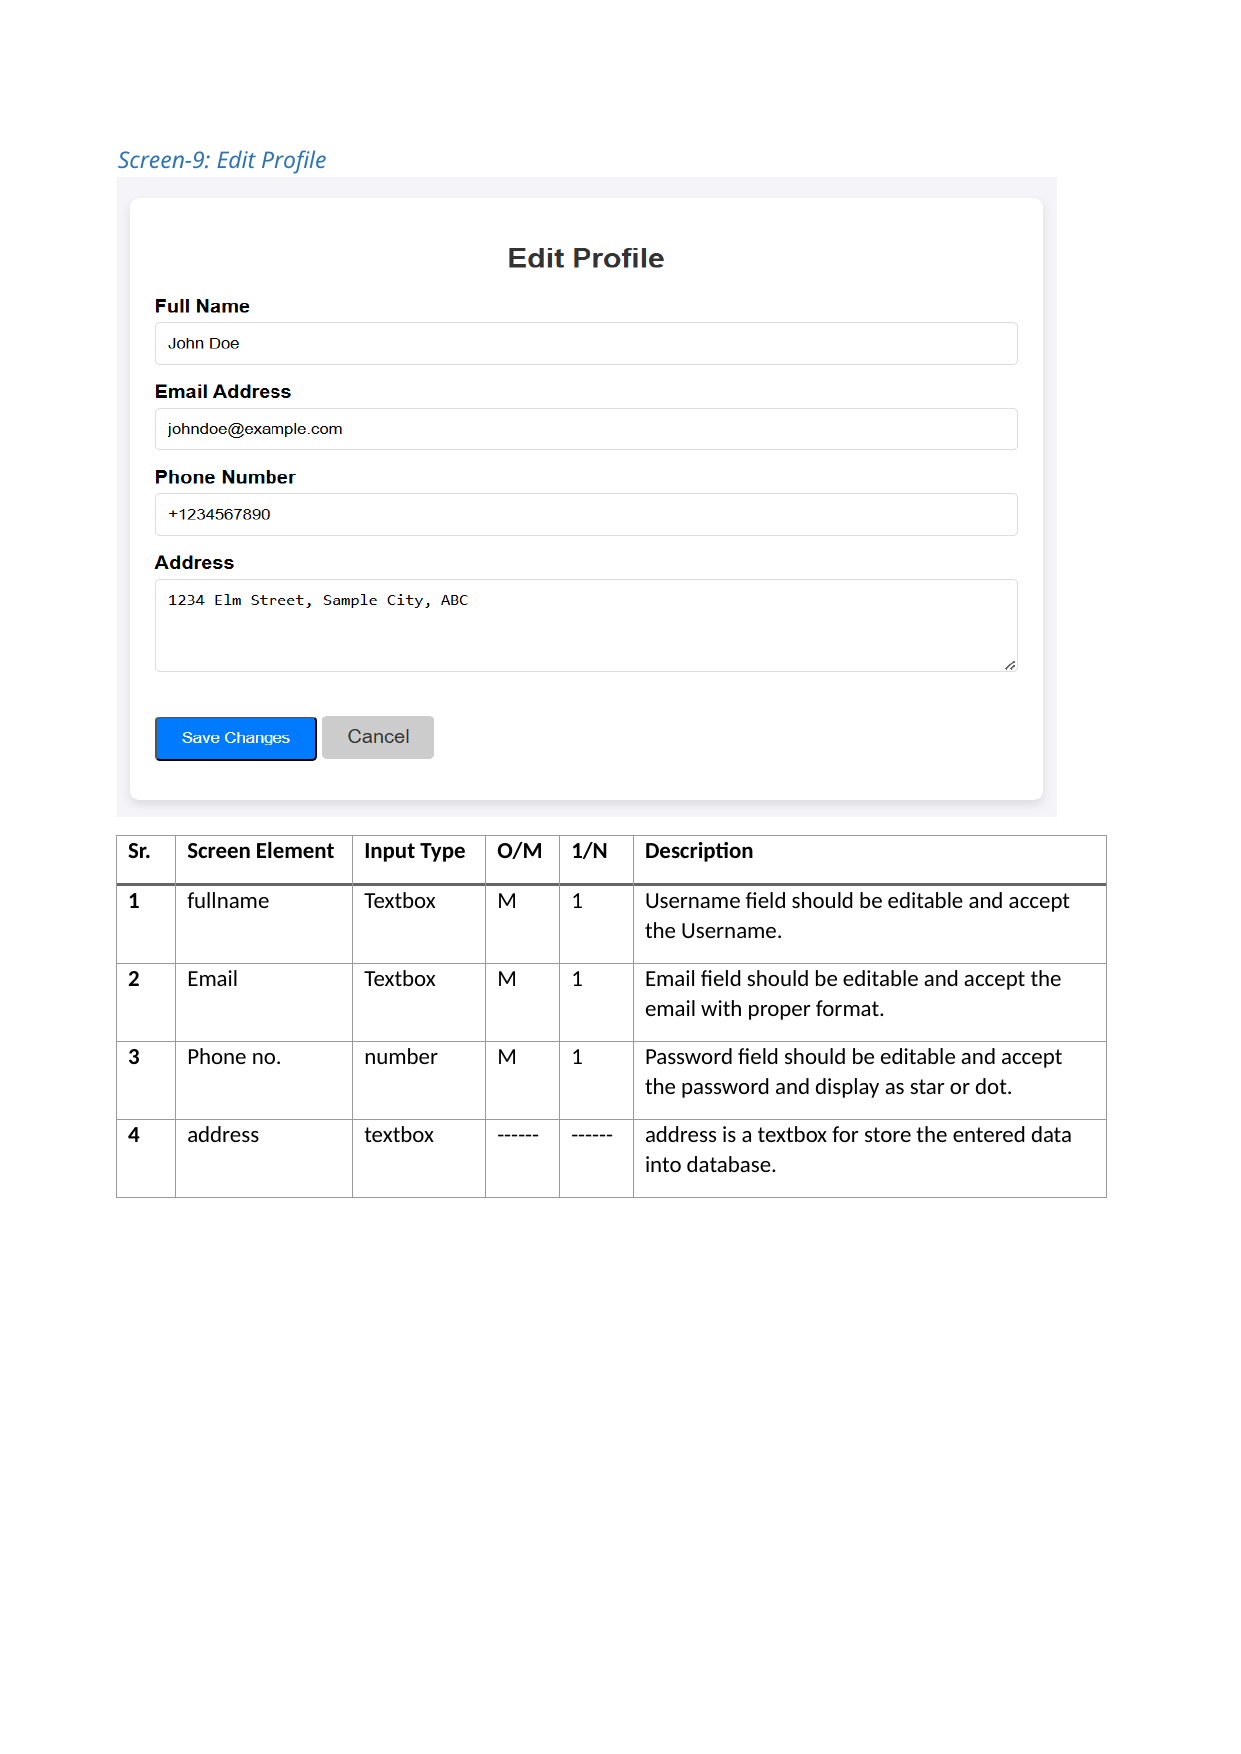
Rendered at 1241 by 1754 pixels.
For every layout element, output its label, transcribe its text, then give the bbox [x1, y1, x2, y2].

subtitle Screen-9: Edit Profile [118, 144, 1217, 175]
table_cell Password field should be editable and accept the password and display as star or dot. [634, 1042, 1106, 1119]
table_header Description [634, 836, 1106, 883]
table_cell 2 [117, 964, 175, 1041]
table_cell Username field should be editable and accept the Username. [634, 886, 1106, 963]
table_cell Textbox [353, 964, 485, 1041]
table_cell Email field should be editable and accept the email with proper format. [634, 964, 1106, 1041]
table_cell Phone no. [176, 1042, 352, 1119]
table_cell fullname [176, 886, 352, 963]
table_header Input Type [353, 836, 485, 883]
table_header 1/N [560, 836, 633, 883]
table_cell address is a textbox for store the entered data into database. [634, 1120, 1106, 1197]
table_cell address [176, 1120, 352, 1197]
table_cell M [486, 886, 559, 963]
table_cell ------ [486, 1120, 559, 1197]
table_cell 4 [117, 1120, 175, 1197]
table_cell number [353, 1042, 485, 1119]
table_cell ------ [560, 1120, 633, 1197]
picture [116, 177, 1057, 817]
table_cell 3 [117, 1042, 175, 1119]
table_header O/M [486, 836, 559, 883]
table_cell M [486, 1042, 559, 1119]
table_header Sr. [117, 836, 175, 883]
table_cell Textbox [353, 886, 485, 963]
table_cell M [486, 964, 559, 1041]
table_cell 1 [117, 886, 175, 963]
table_cell 1 [560, 886, 633, 963]
table_cell 1 [560, 964, 633, 1041]
table_header Screen Element [176, 836, 352, 883]
table_cell textbox [353, 1120, 485, 1197]
table_cell 1 [560, 1042, 633, 1119]
table_cell Email [176, 964, 352, 1041]
